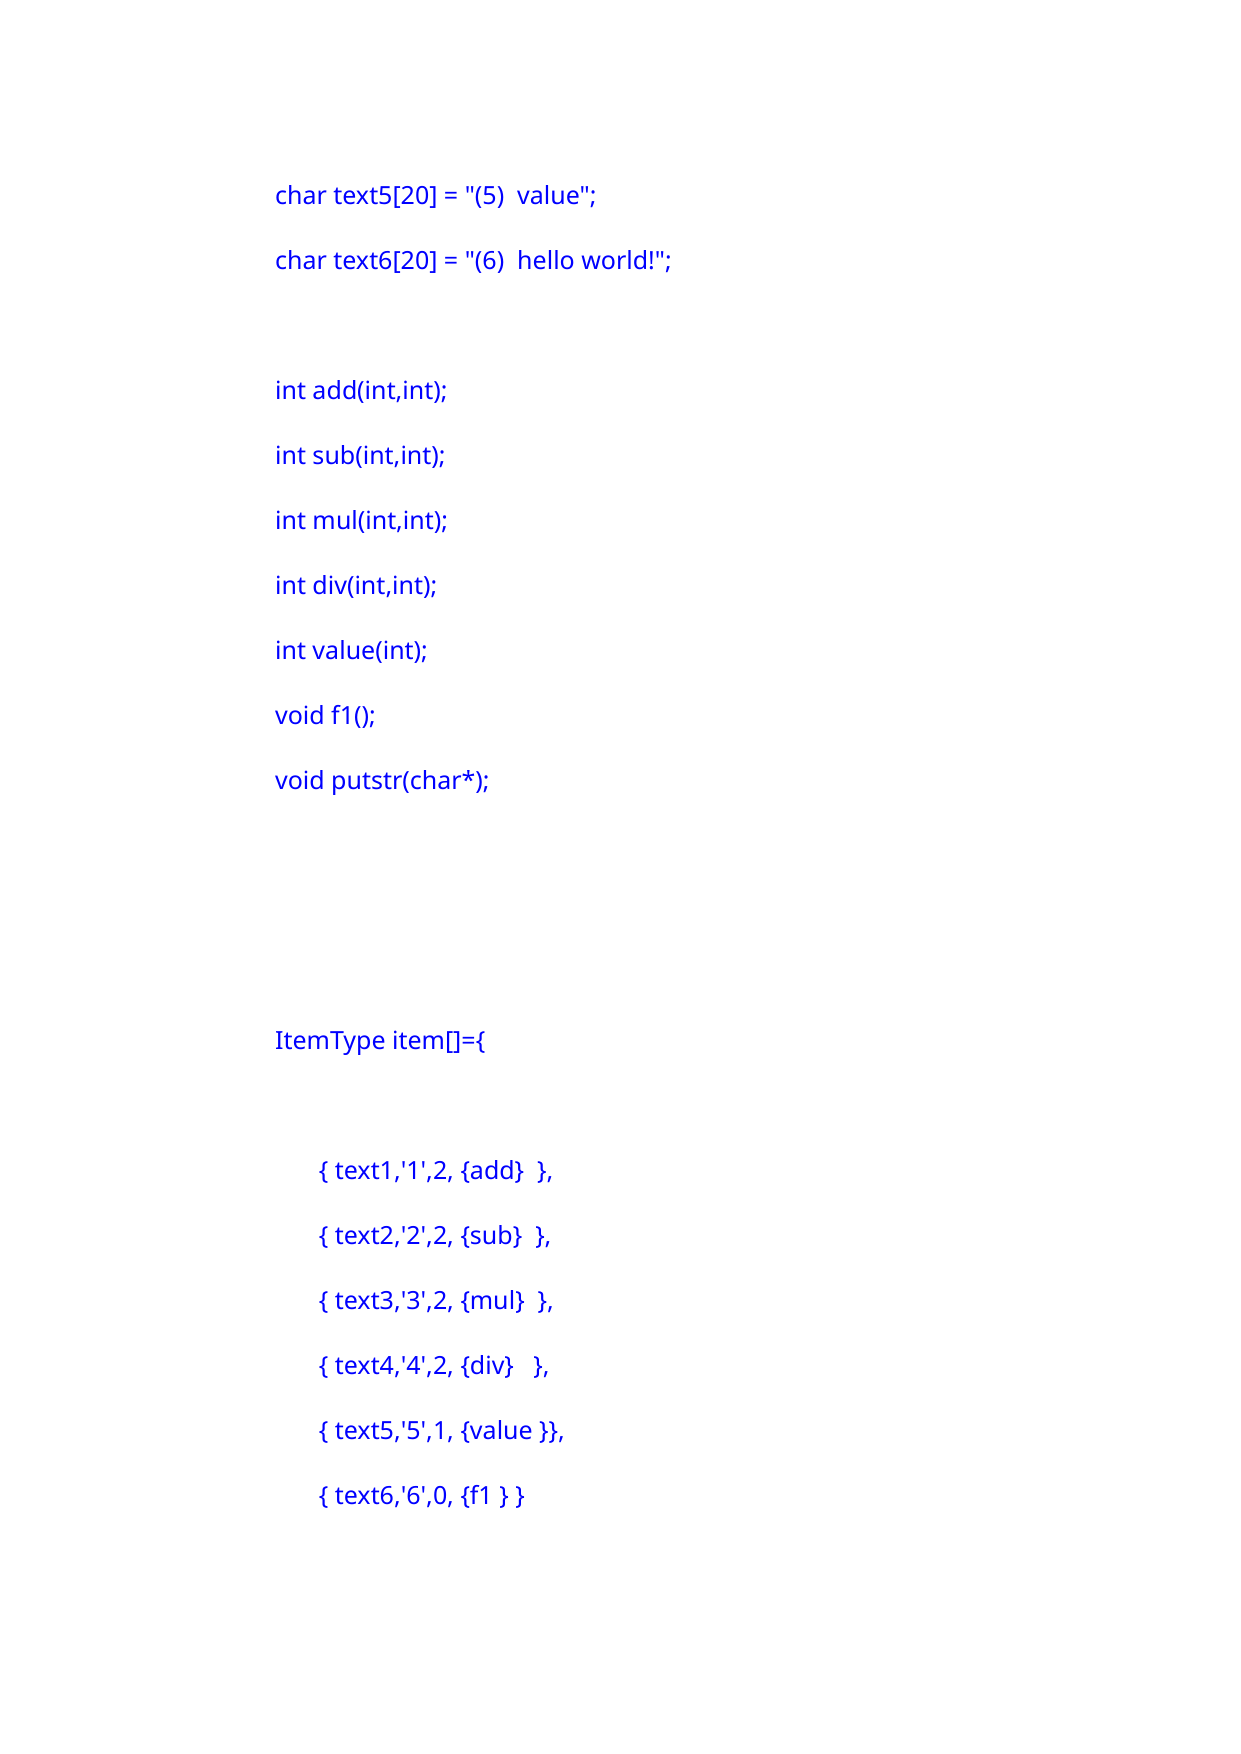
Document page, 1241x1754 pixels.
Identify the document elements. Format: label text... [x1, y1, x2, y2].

list { text2,'2',2, {sub} }, [231, 1202, 1053, 1267]
list { text5,'5',1, {value }}, [231, 1397, 1053, 1462]
list ItemType item[]={ [231, 1007, 1053, 1072]
list int mul(int,int); [231, 487, 1053, 552]
list char text6[20] = "(6) hello world!"; [231, 227, 1053, 292]
list { text6,'6',0, {f1 } } [231, 1462, 1053, 1527]
list { text3,'3',2, {mul} }, [231, 1267, 1053, 1332]
list int div(int,int); [231, 552, 1053, 617]
list { text1,'1',2, {add} }, [231, 1137, 1053, 1202]
list { text4,'4',2, {div} }, [231, 1332, 1053, 1397]
list void f1(); [231, 682, 1053, 747]
list int sub(int,int); [231, 422, 1053, 487]
list int add(int,int); [231, 357, 1053, 422]
list void putstr(char*); [231, 747, 1053, 812]
list char text5[20] = "(5) value"; [231, 162, 1053, 227]
list int value(int); [231, 617, 1053, 682]
